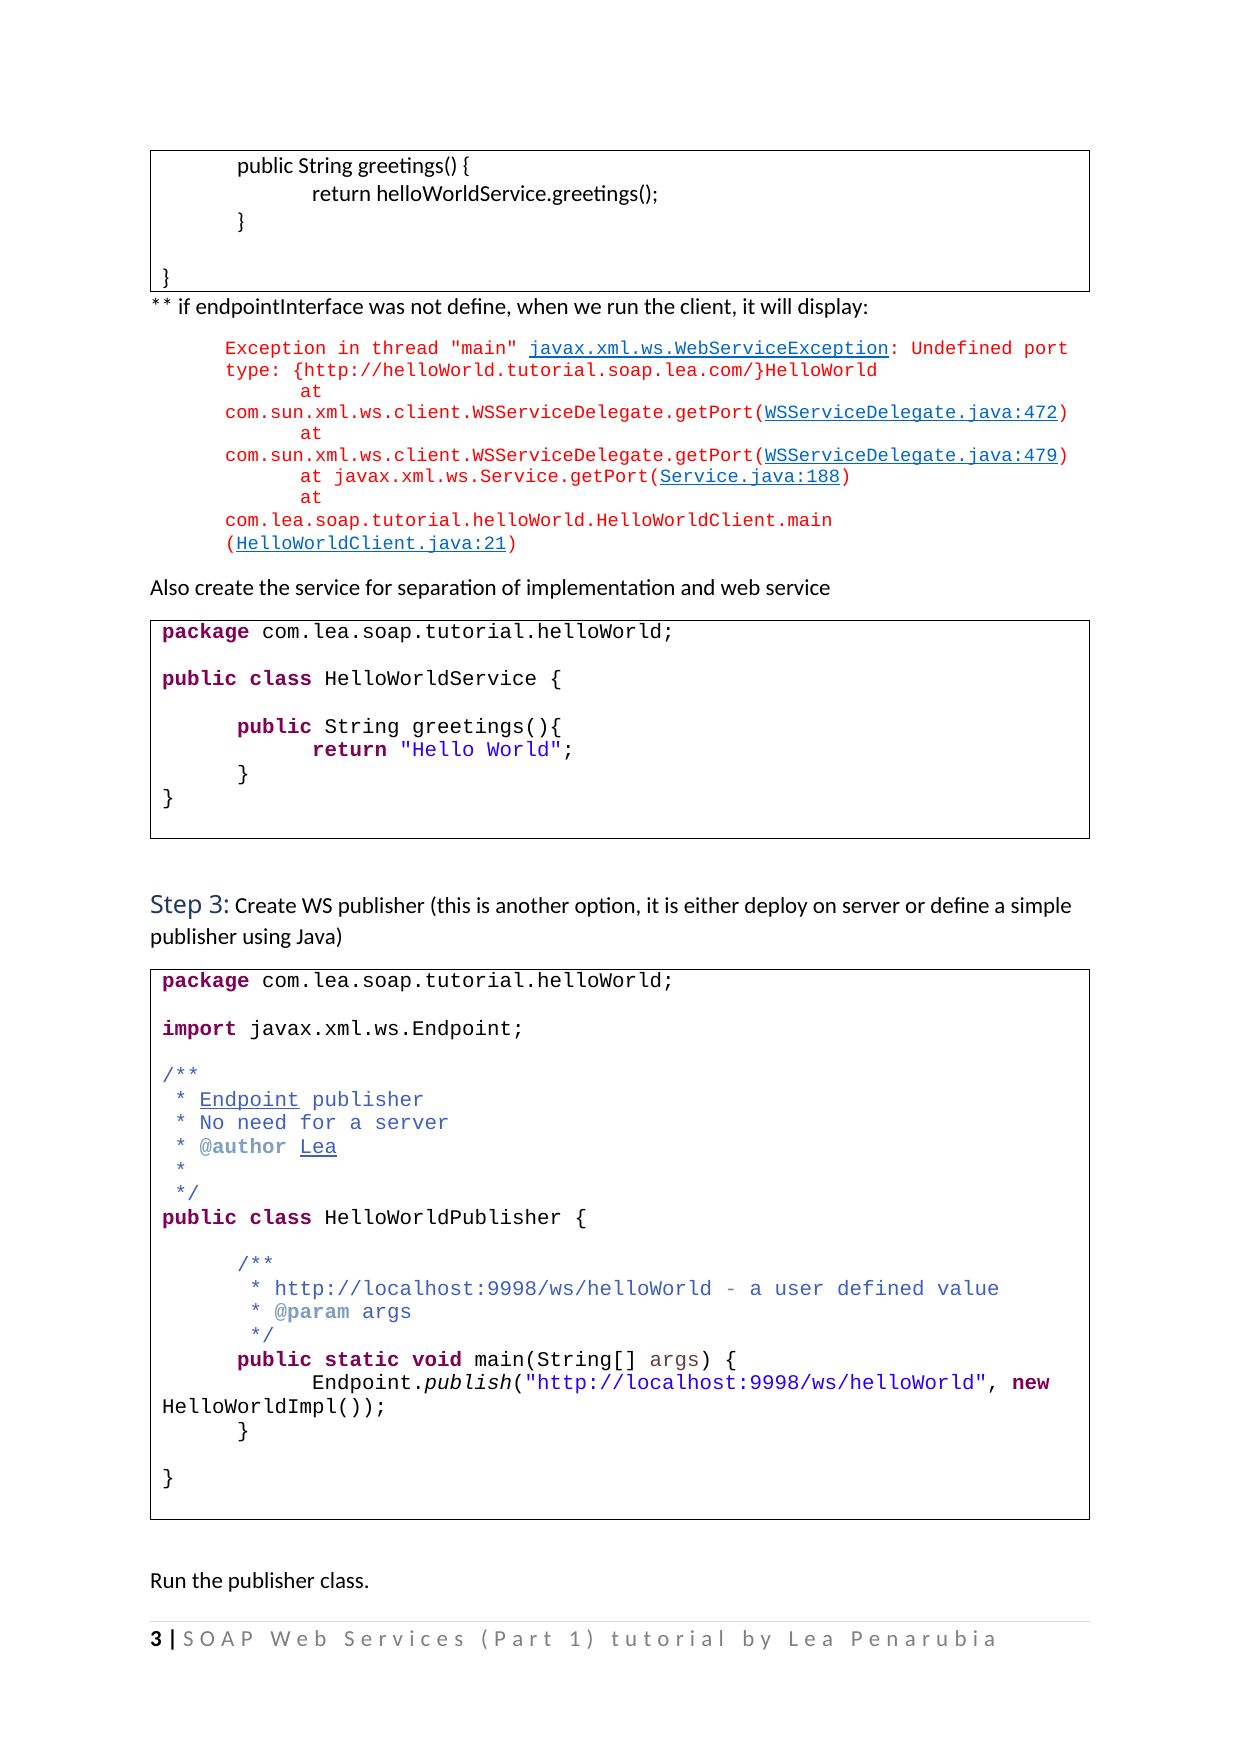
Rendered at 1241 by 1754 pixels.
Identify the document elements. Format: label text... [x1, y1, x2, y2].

text ** if endpointInterface was not define, when we run the client, it will display: [150, 292, 1090, 320]
text at com.lea.soap.tutorial.helloWorld.HelloWorldClient.main(HelloWorldClient.java:21) [225, 488, 1090, 555]
text at javax.xml.ws.Service.getPort(Service.java:188) [225, 467, 1090, 488]
text Exception in thread "main" javax.xml.ws.WebServiceException: Undefined port type: {http://helloWorld.tutorial.soap.lea.com/}HelloWorld [225, 339, 1090, 382]
text at com.sun.xml.ws.client.WSServiceDelegate.getPort(WSServiceDelegate.java:472) [225, 382, 1090, 424]
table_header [151, 151, 1089, 291]
table_header package com.lea.soap.tutorial.helloWorld; import javax.xml.ws.Endpoint; /** * Endpoint publisher * No need for a server * @author Lea * */ public class HelloWorldPublisher { /** * http://localhost:9998/ws/helloWorld - a user defined value * @param args */ public static void main(String[] args) { Endpoint.publish("http://localhost:9998/ws/helloWorld", new HelloWorldImpl()); } } [151, 970, 1089, 1519]
text Also create the service for separation of implementation and web service [150, 573, 1090, 601]
text at com.sun.xml.ws.client.WSServiceDelegate.getPort(WSServiceDelegate.java:479) [225, 424, 1090, 467]
text Step 3: Create WS publisher (this is another option, it is either deploy on server or define a simple publisher using Java) [150, 886, 1090, 951]
table_header package com.lea.soap.tutorial.helloWorld; public class HelloWorldService { public String greetings(){ return "Hello World"; } } [151, 621, 1089, 838]
text Run the publisher class. [150, 1567, 1090, 1594]
